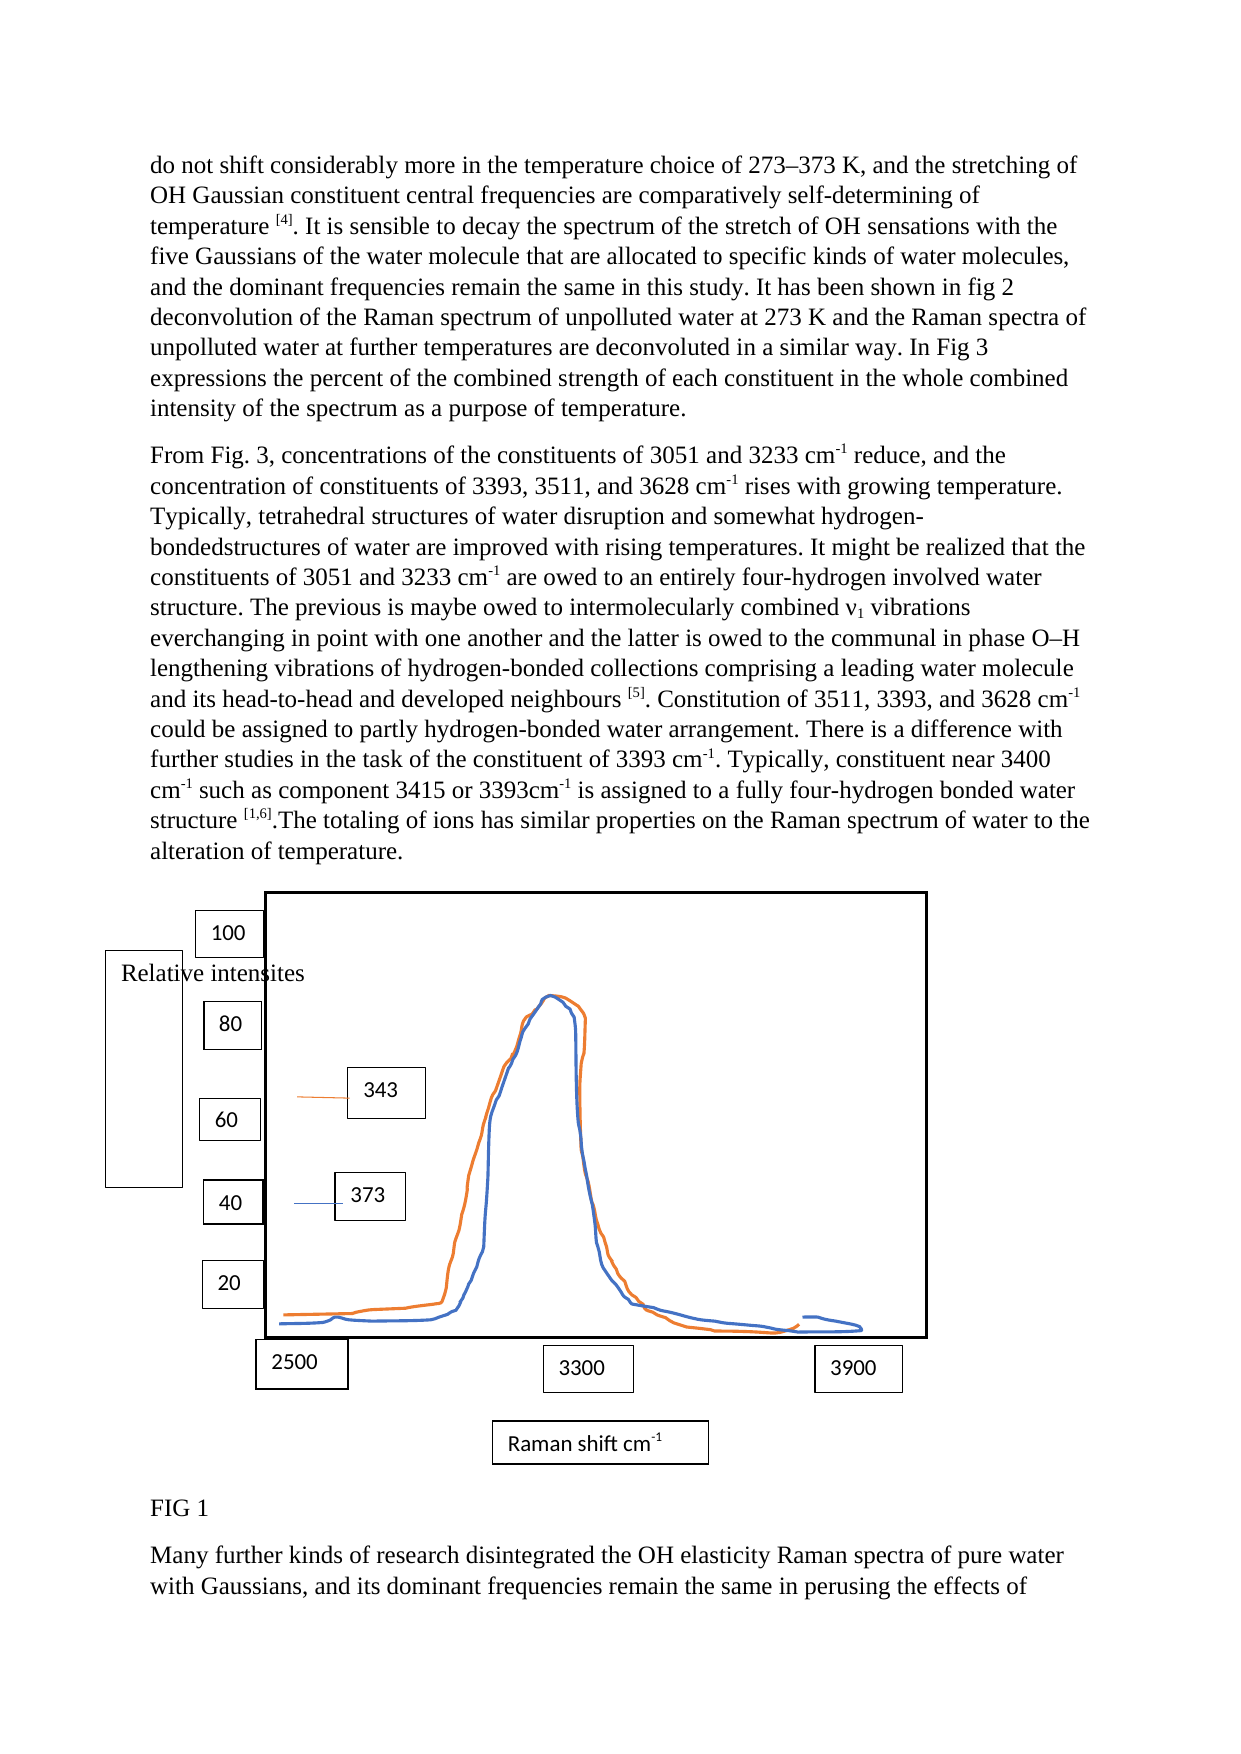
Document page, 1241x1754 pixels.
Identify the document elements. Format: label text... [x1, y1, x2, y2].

text FIG 1 [150, 1493, 1090, 1522]
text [150, 150, 1090, 422]
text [150, 1541, 1090, 1600]
text From Fig. 3, concentrations of the constituents of 3051 and 3233 cm-1 reduce, and the concentration of constituents of 3393, 3511, and 3628 cm-1 rises with growing temperature. Typically, tetrahedral structures of water disruption and somewhat hydrogen-bondedstructures of water are improved with rising temperatures. It might be realized that the constituents of 3051 and 3233 cm-1 are owed to an entirely four-hydrogen involved water structure. The previous is maybe owed to intermolecularly combined ν1 vibrations everchanging in point with one another and the latter is owed to the communal in phase O–H lengthening vibrations of hydrogen-bonded collections comprising a leading water molecule and its head-to-head and developed neighbours [5]. Constitution of 3511, 3393, and 3628 cm-1 could be assigned to partly hydrogen-bonded water arrangement. There is a difference with further studies in the task of the constituent of 3393 cm-1. Typically, constituent near 3400 cm-1 such as component 3415 or 3393cm-1 is assigned to a fully four-hydrogen bonded water structure [1,6].The totaling of ions has similar properties on the Raman spectrum of water to the alteration of temperature. [150, 440, 1090, 864]
